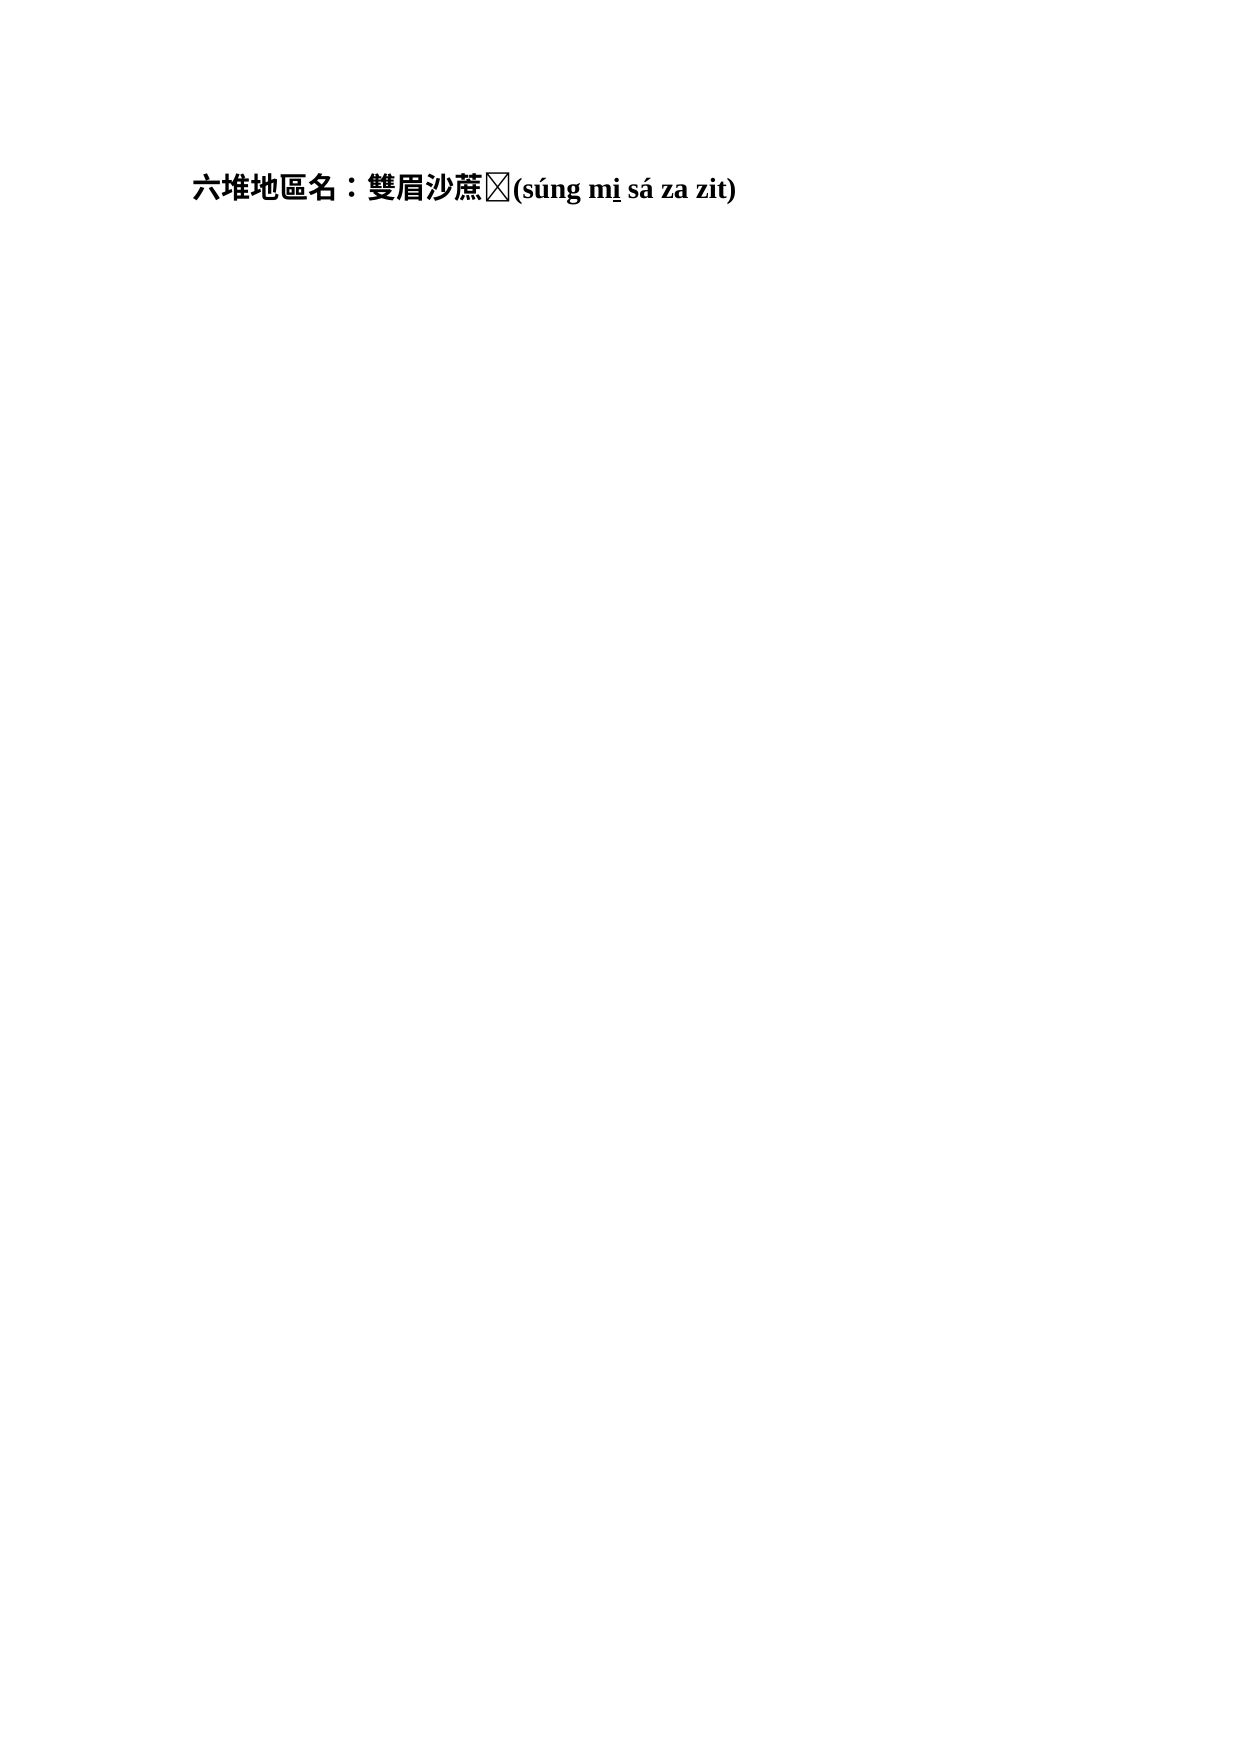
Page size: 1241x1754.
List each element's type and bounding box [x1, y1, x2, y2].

table_cell [160, 165, 1078, 215]
